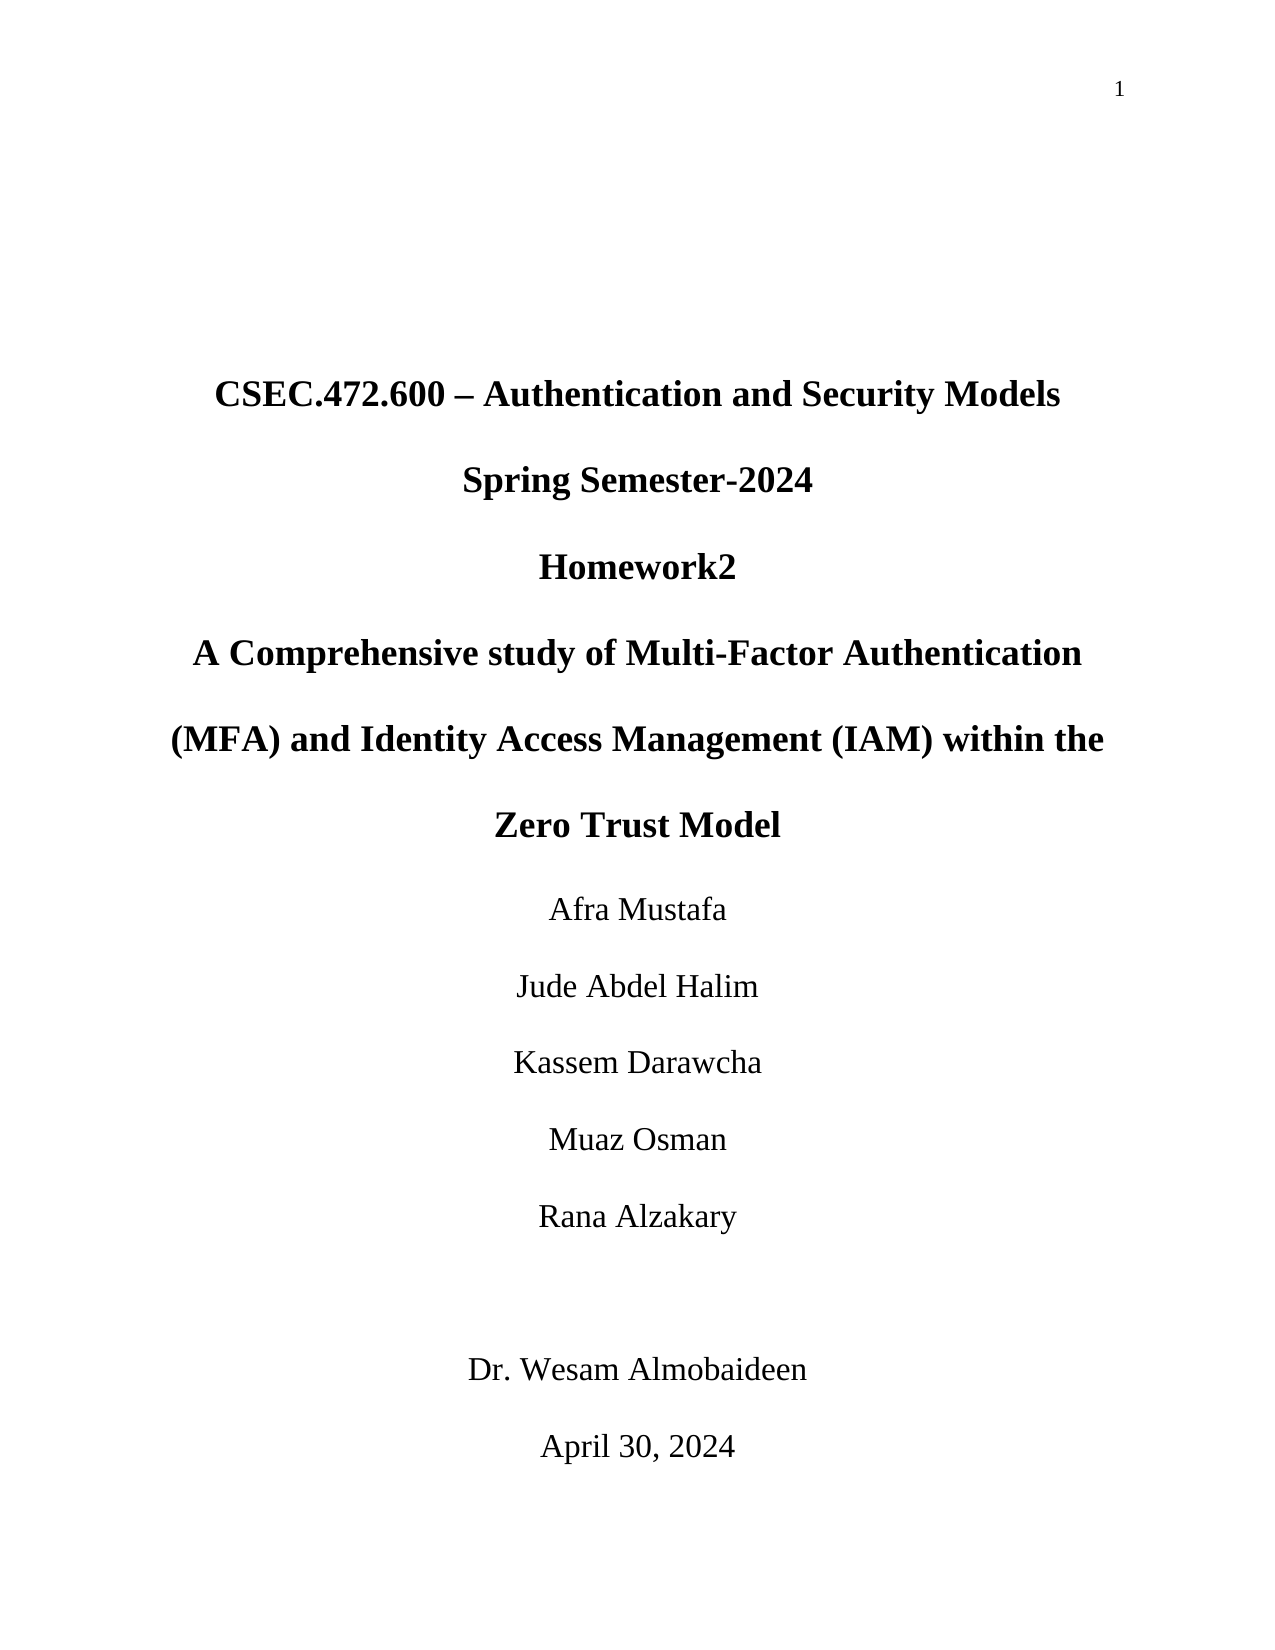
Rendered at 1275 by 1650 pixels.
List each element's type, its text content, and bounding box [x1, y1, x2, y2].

text Dr. Wesam Almobaideen [150, 1349, 1125, 1387]
text CSEC.472.600 – Authentication and Security Models [150, 372, 1125, 415]
text Rana Alzakary [150, 1196, 1125, 1234]
text Spring Semester-2024 [150, 458, 1125, 501]
text Jude Abdel Halim [150, 966, 1125, 1004]
text April 30, 2024 [150, 1426, 1125, 1464]
text Muaz Osman [150, 1119, 1125, 1157]
text Homework2 [150, 544, 1125, 587]
text Afra Mustafa [150, 889, 1125, 927]
text Kassem Darawcha [150, 1042, 1125, 1081]
text A Comprehensive study of Multi-Factor Authentication (MFA) and Identity Access Management (IAM) within the Zero Trust Model [150, 630, 1125, 846]
